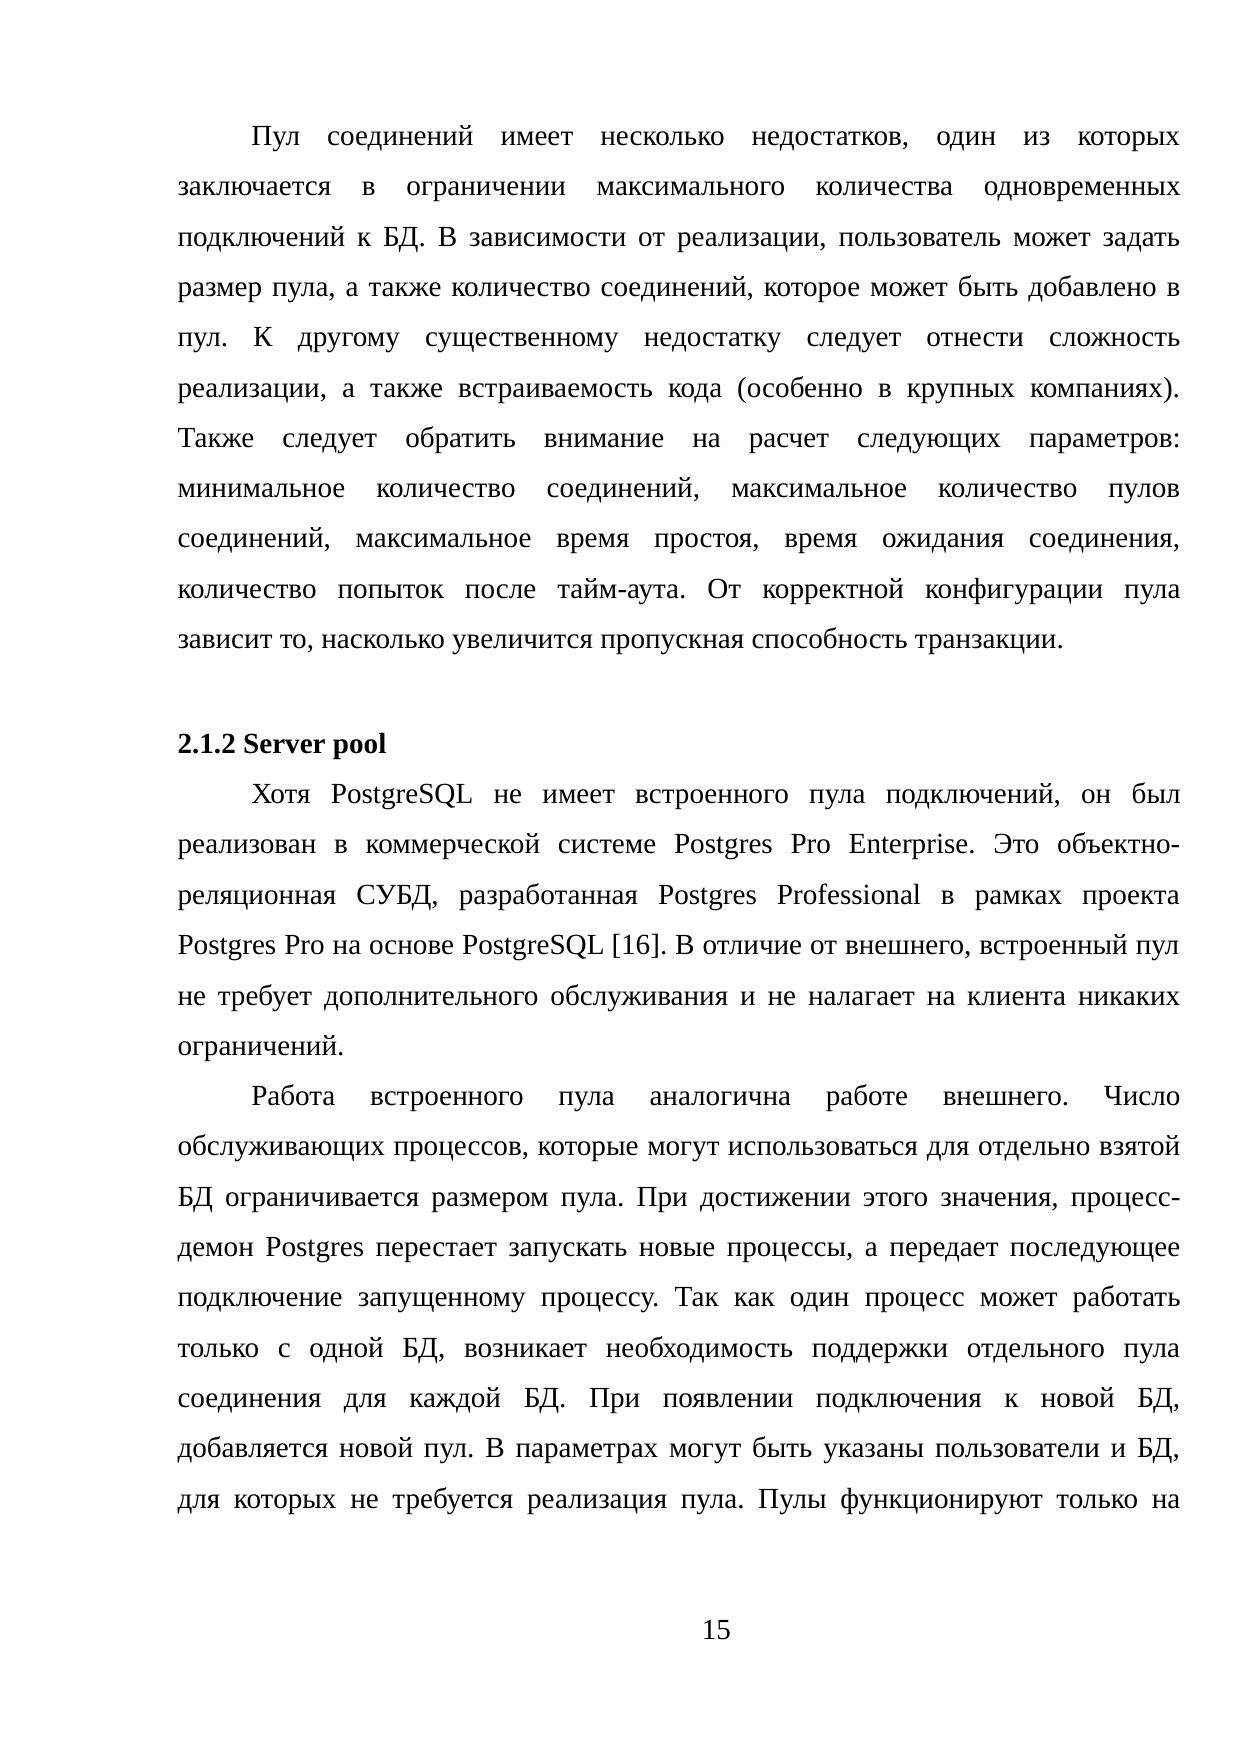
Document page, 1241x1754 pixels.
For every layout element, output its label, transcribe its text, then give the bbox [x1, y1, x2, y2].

text Хотя PostgreSQL не имеет встроенного пула подключений, он был реализован в коммерческой системе Postgres Pro Enterprise. Это объектно-реляционная СУБД, разработанная Postgres Professional в рамках проекта Postgres Pro на основе PostgreSQL [16]. В отличие от внешнего, встроенный пул не требует дополнительного обслуживания и не налагает на клиента никаких ограничений. [177, 776, 1181, 1061]
subtitle 2.1.2 Server pool [177, 726, 1181, 759]
text Пул соединений имеет несколько недостатков, один из которых заключается в ограничении максимального количества одновременных подключений к БД. В зависимости от реализации, пользователь может задать размер пула, а также количество соединений, которое может быть добавлено в пул. К другому существенному недостатку следует отнести сложность реализации, а также встраиваемость кода (особенно в крупных компаниях). Также следует обратить внимание на расчет следующих параметров: минимальное количество соединений, максимальное количество пулов соединений, максимальное время простоя, время ожидания соединения, количество попыток после тайм-аута. От корректной конфигурации пула зависит то, насколько увеличится пропускная способность транзакции. [177, 118, 1181, 655]
